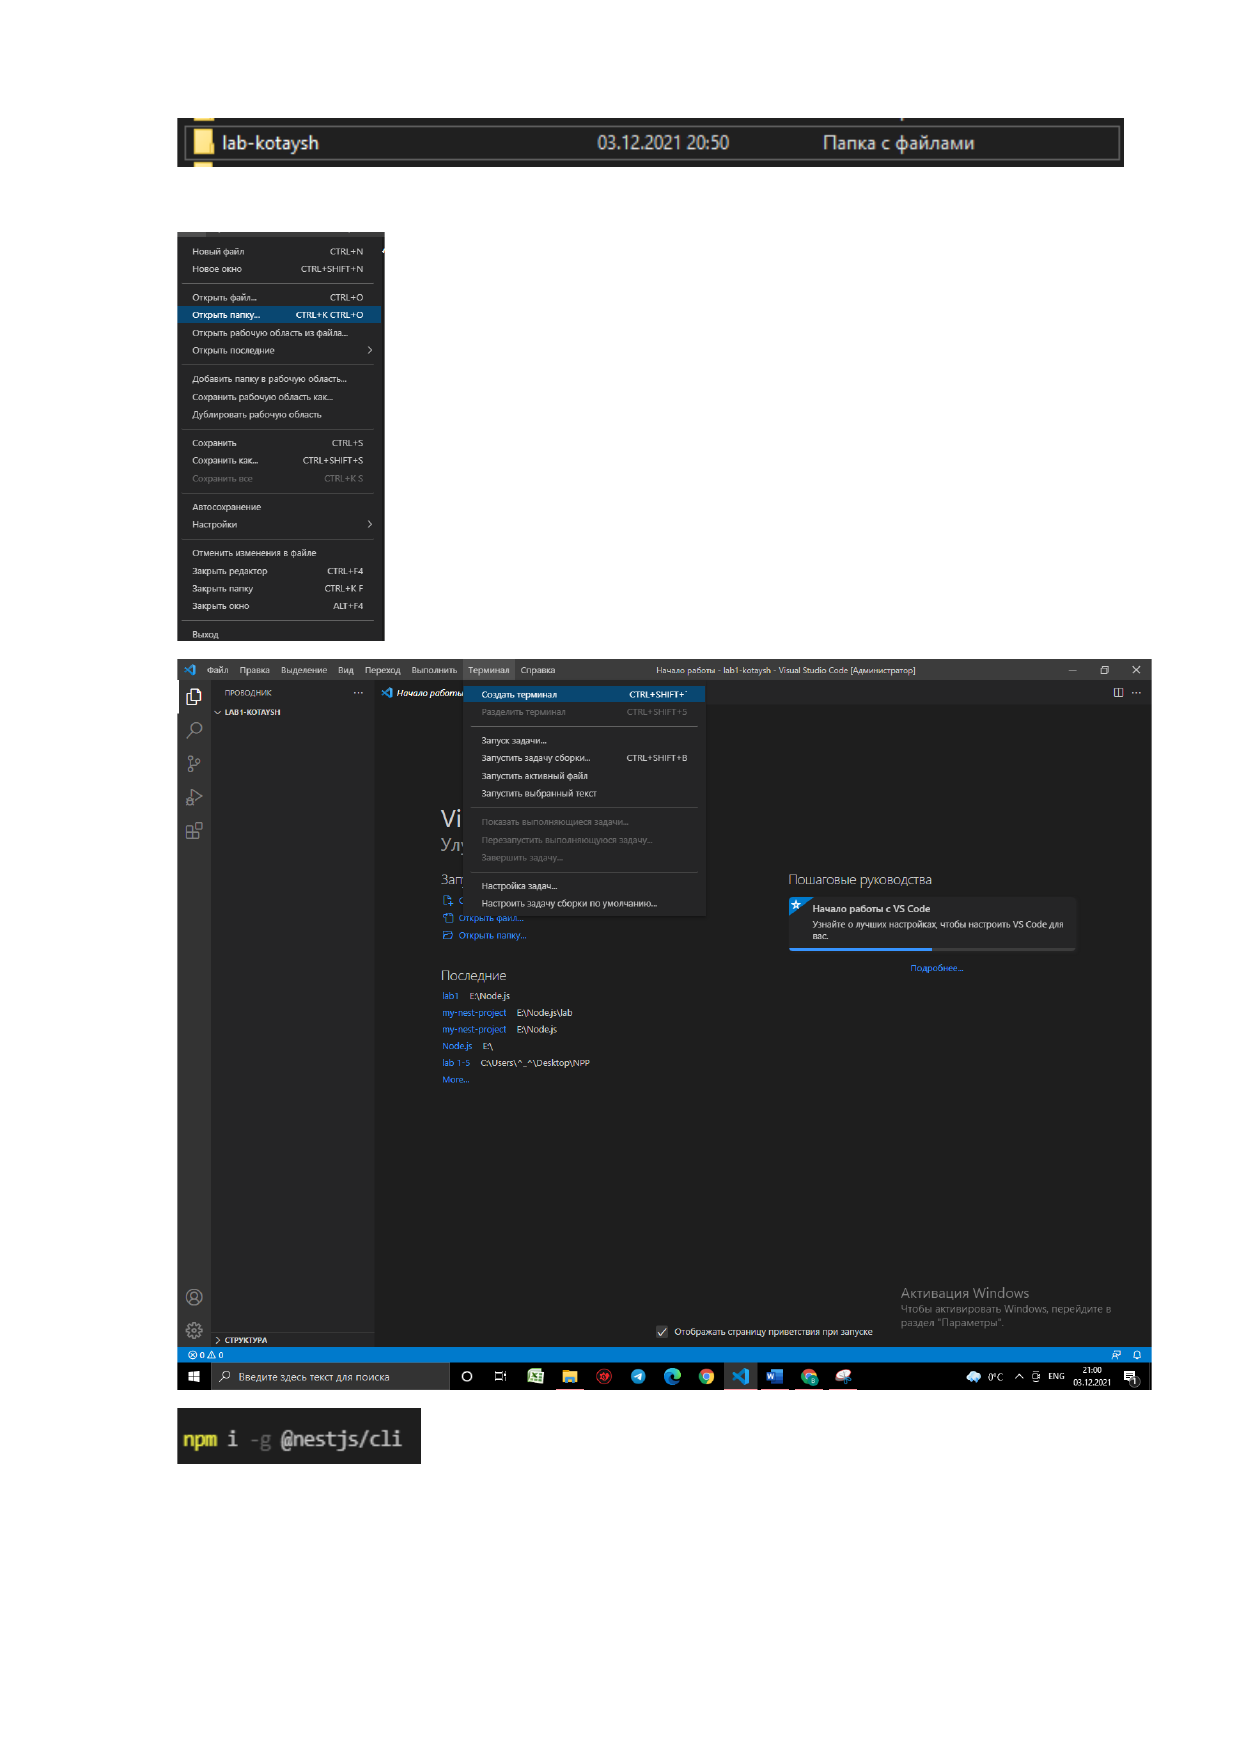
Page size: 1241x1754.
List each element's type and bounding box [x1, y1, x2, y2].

picture [177, 118, 1124, 167]
picture [177, 1408, 421, 1464]
picture [177, 232, 385, 641]
picture [177, 659, 1152, 1390]
